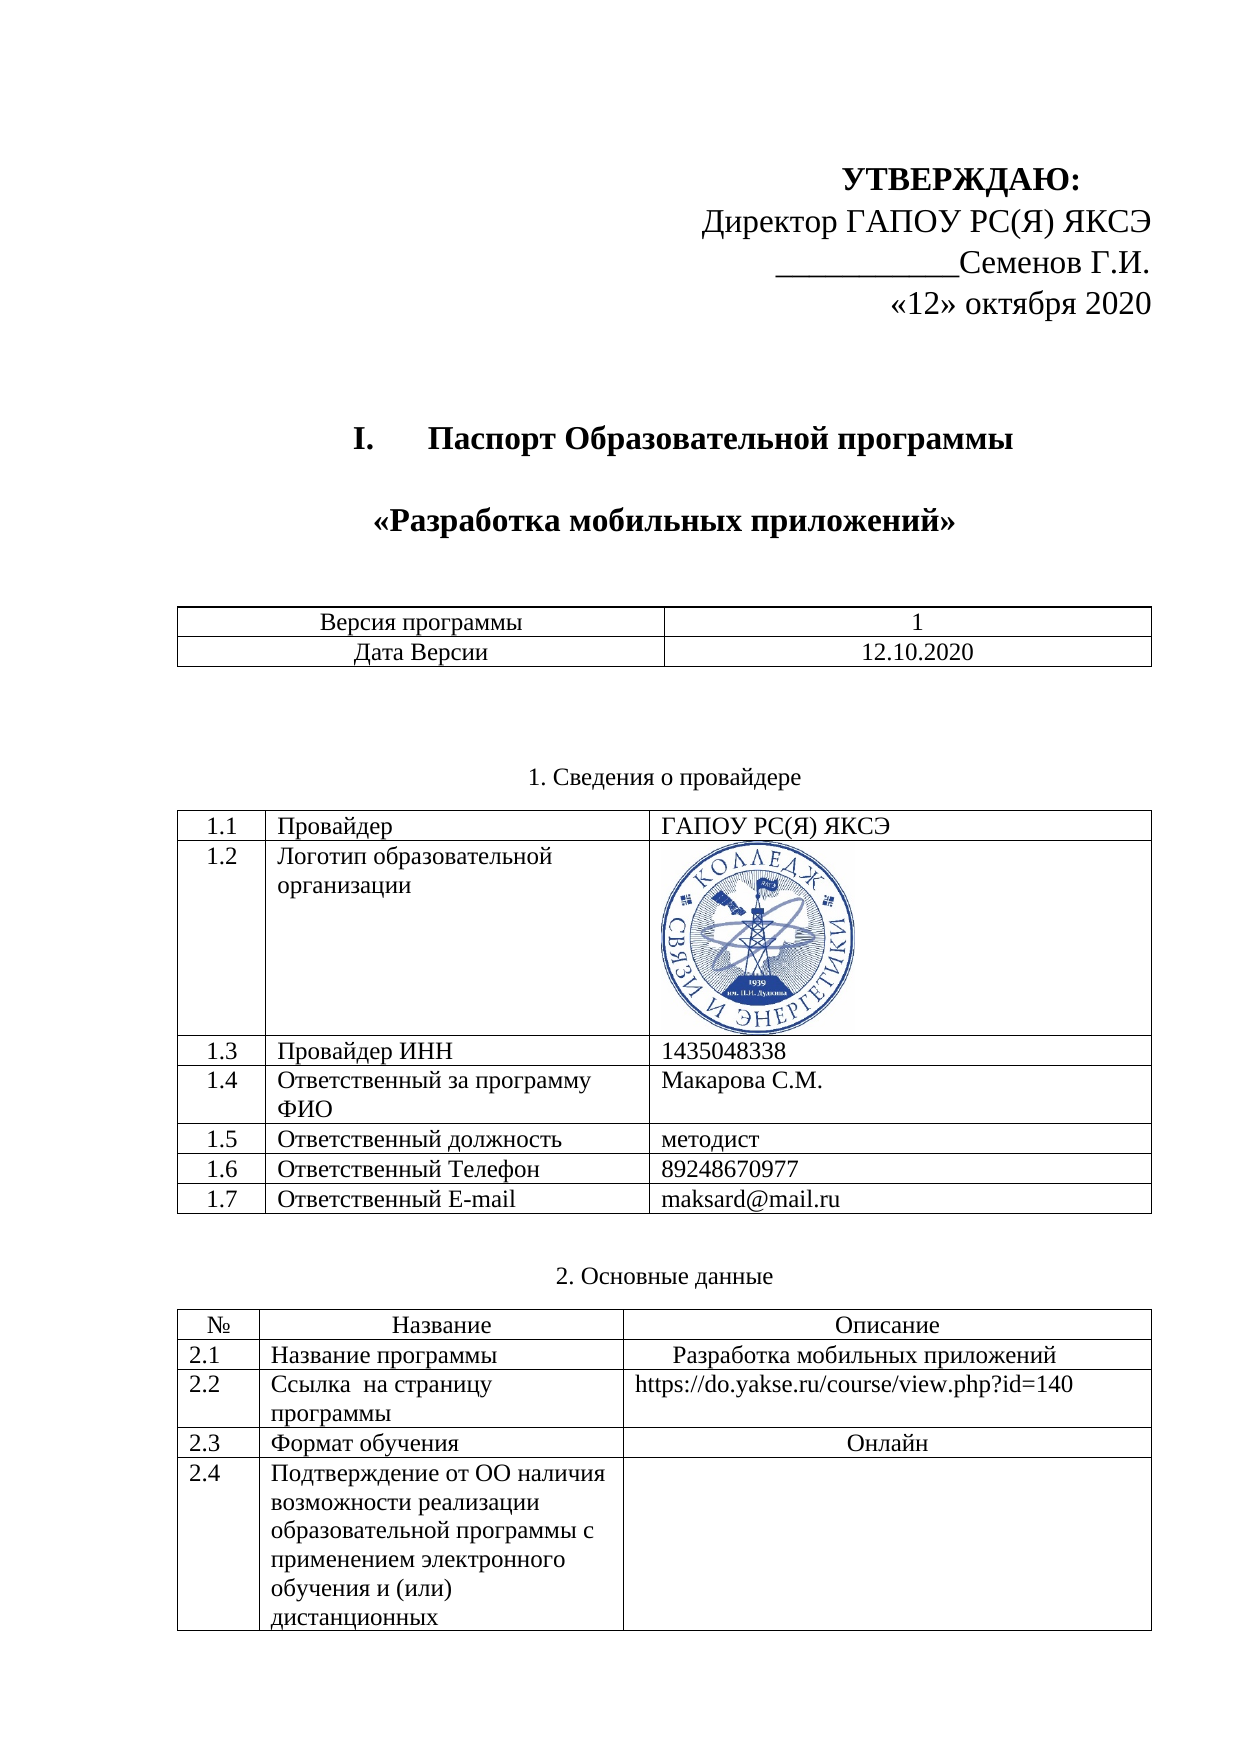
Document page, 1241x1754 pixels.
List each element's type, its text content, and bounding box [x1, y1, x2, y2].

table_cell 1435048338 [650, 1036, 1151, 1064]
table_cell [260, 1458, 623, 1630]
table_cell 2.4 [178, 1458, 259, 1630]
table_cell Ответственный Е-mail [266, 1184, 649, 1212]
text 2. Основные данные [177, 1261, 1152, 1290]
table_cell https://do.yakse.ru/course/view.php?id=140 [624, 1370, 1151, 1427]
table_cell Ответственный должность [266, 1124, 649, 1153]
list Паспорт Образовательной программы [215, 418, 1152, 456]
table_cell Разработка мобильных приложений [624, 1340, 1151, 1368]
table_cell Ответственный Телефон [266, 1154, 649, 1183]
text ___________Семенов Г.И. [767, 242, 1152, 281]
table_cell 2.2 [178, 1370, 259, 1427]
picture [661, 841, 855, 1035]
table_cell [650, 841, 661, 1035]
table_cell Ответственный за программу ФИО [266, 1066, 649, 1123]
text «12» октября 2020 [693, 283, 1152, 322]
table_cell 1.7 [178, 1184, 265, 1212]
text 1. Сведения о провайдере [177, 762, 1152, 791]
table_cell Формат обучения [260, 1428, 623, 1457]
table_cell 1.3 [178, 1036, 265, 1064]
table_cell 12.10.2020 [665, 637, 1151, 666]
table_header ГАПОУ РС(Я) ЯКСЭ [650, 811, 1151, 840]
table_cell 1.5 [178, 1124, 265, 1153]
table_header 1 [665, 608, 1151, 636]
table_cell [624, 1458, 1151, 1630]
table_cell Макарова С.М. [650, 1066, 1151, 1123]
table_cell методист [650, 1124, 1151, 1153]
text УТВЕРЖДАЮ: [841, 159, 1152, 198]
table_header Название [260, 1310, 623, 1339]
table_header 1.1 [178, 811, 265, 840]
table_cell Логотип образовательной организации [266, 841, 649, 1035]
table_cell 89248670977 [650, 1154, 1151, 1183]
text Директор ГАПОУ РС(Я) ЯКСЭ [177, 201, 1152, 239]
table_header Описание [624, 1310, 1151, 1339]
table_header Версия программы [178, 608, 664, 636]
table_header Провайдер [266, 811, 649, 840]
table_cell Дата Версии [178, 637, 664, 666]
table_cell Название программы [260, 1340, 623, 1368]
table_cell 1.6 [178, 1154, 265, 1183]
table_cell Ссылка на страницу программы [260, 1370, 623, 1427]
table_cell 2.3 [178, 1428, 259, 1457]
table_cell 1.2 [178, 841, 265, 1035]
table_cell maksard@mail.ru [650, 1184, 1151, 1212]
table_cell [855, 841, 1151, 1035]
text «Разработка мобильных приложений» [177, 501, 1152, 539]
table_cell Онлайн [624, 1428, 1151, 1457]
table_header № [178, 1310, 259, 1339]
table_cell Провайдер ИНН [266, 1036, 649, 1064]
table_cell 2.1 [178, 1340, 259, 1368]
table_cell 1.4 [178, 1066, 265, 1123]
